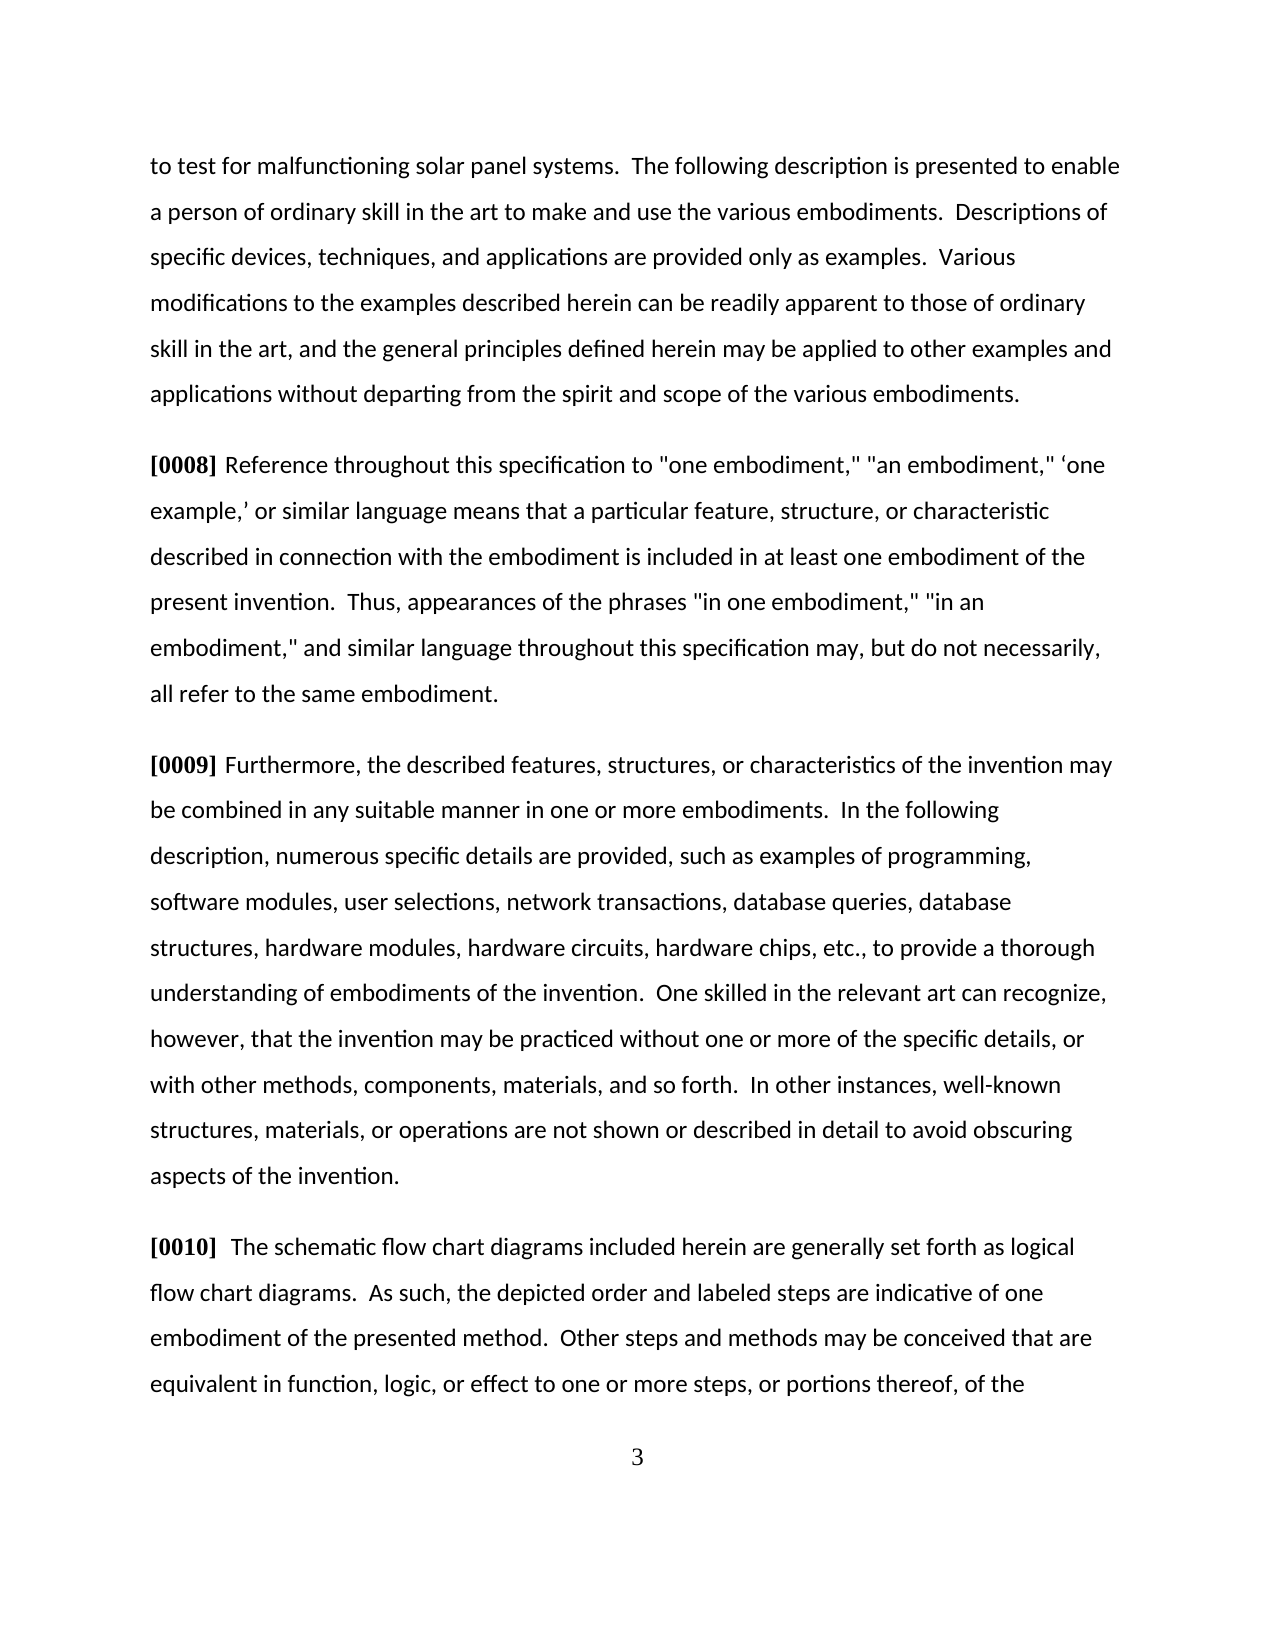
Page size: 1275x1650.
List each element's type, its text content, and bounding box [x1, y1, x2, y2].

list Reference throughout this specification to "one embodiment," "an embodiment," ‘one example,’ or similar language means that a particular feature, structure, or characteristic described in connection with the embodiment is included in at least one embodiment of the present invention. Thus, appearances of the phrases "in one embodiment," "in an embodiment," and similar language throughout this specification may, but do not necessarily, all refer to the same embodiment. [150, 449, 1125, 708]
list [150, 150, 1125, 409]
list Furthermore, the described features, structures, or characteristics of the invention may be combined in any suitable manner in one or more embodiments. In the following description, numerous specific details are provided, such as examples of programming, software modules, user selections, network transactions, database queries, database structures, hardware modules, hardware circuits, hardware chips, etc., to provide a thorough understanding of embodiments of the invention. One skilled in the relevant art can recognize, however, that the invention may be practiced without one or more of the specific details, or with other methods, components, materials, and so forth. In other instances, well-known structures, materials, or operations are not shown or described in detail to avoid obscuring aspects of the invention. [150, 749, 1125, 1191]
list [150, 1231, 1125, 1399]
